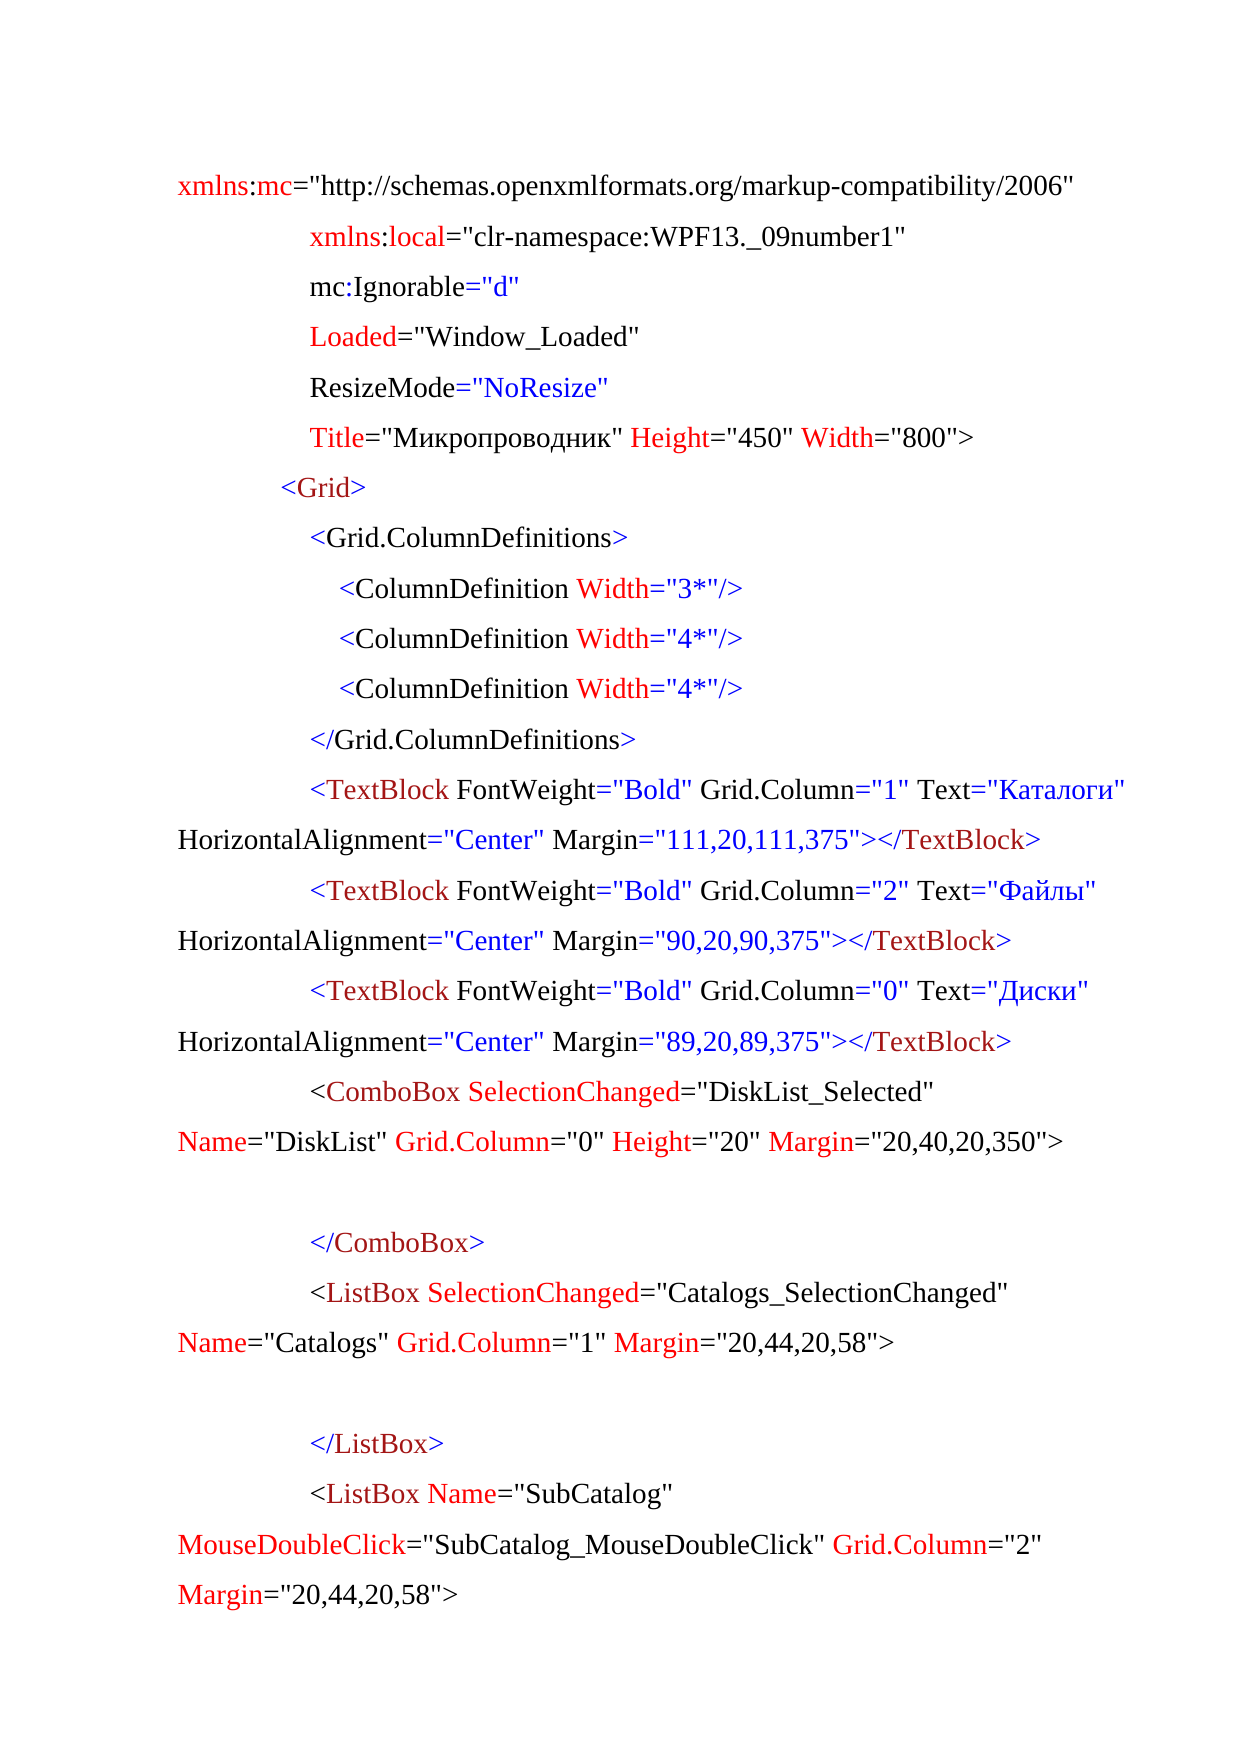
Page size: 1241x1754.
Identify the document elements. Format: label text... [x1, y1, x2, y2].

text </Grid.ColumnDefinitions> [177, 722, 1152, 755]
text <ColumnDefinition Width="3*"/> [177, 571, 1152, 604]
text Loaded="Window_Loaded" [177, 319, 1152, 353]
text <Grid> [177, 470, 1152, 504]
text ResizeMode="NoResize" [177, 370, 1152, 403]
text <TextBlock FontWeight="Bold" Grid.Column="0" Text="Диски" HorizontalAlignment="Center" Margin="89,20,89,375"></TextBlock> [177, 973, 1152, 1057]
text <Grid.ColumnDefinitions> [177, 521, 1152, 554]
text <ComboBox SelectionChanged="DiskList_Selected" Name="DiskList" Grid.Column="0" Height="20" Margin="20,40,20,350"> [177, 1074, 1152, 1158]
text mc:Ignorable="d" [177, 269, 1152, 303]
text <ColumnDefinition Width="4*"/> [177, 672, 1152, 705]
text <TextBlock FontWeight="Bold" Grid.Column="2" Text="Файлы" HorizontalAlignment="Center" Margin="90,20,90,375"></TextBlock> [177, 873, 1152, 957]
text <ListBox Name="SubCatalog" MouseDoubleClick="SubCatalog_MouseDoubleClick" Grid.Column="2" Margin="20,44,20,58"> [177, 1477, 1152, 1611]
text Title="Микропроводник" Height="450" Width="800"> [177, 420, 1152, 453]
text <TextBlock FontWeight="Bold" Grid.Column="1" Text="Каталоги" HorizontalAlignment="Center" Margin="111,20,111,375"></TextBlock> [177, 772, 1152, 856]
text </ListBox> [177, 1426, 1152, 1460]
text xmlns:mc="http://schemas.openxmlformats.org/markup-compatibility/2006" [177, 118, 1152, 202]
text </ComboBox> [177, 1225, 1152, 1258]
text xmlns:local="clr-namespace:WPF13._09number1" [177, 219, 1152, 252]
text <ColumnDefinition Width="4*"/> [177, 621, 1152, 655]
text <ListBox SelectionChanged="Catalogs_SelectionChanged" Name="Catalogs" Grid.Column="1" Margin="20,44,20,58"> [177, 1275, 1152, 1359]
